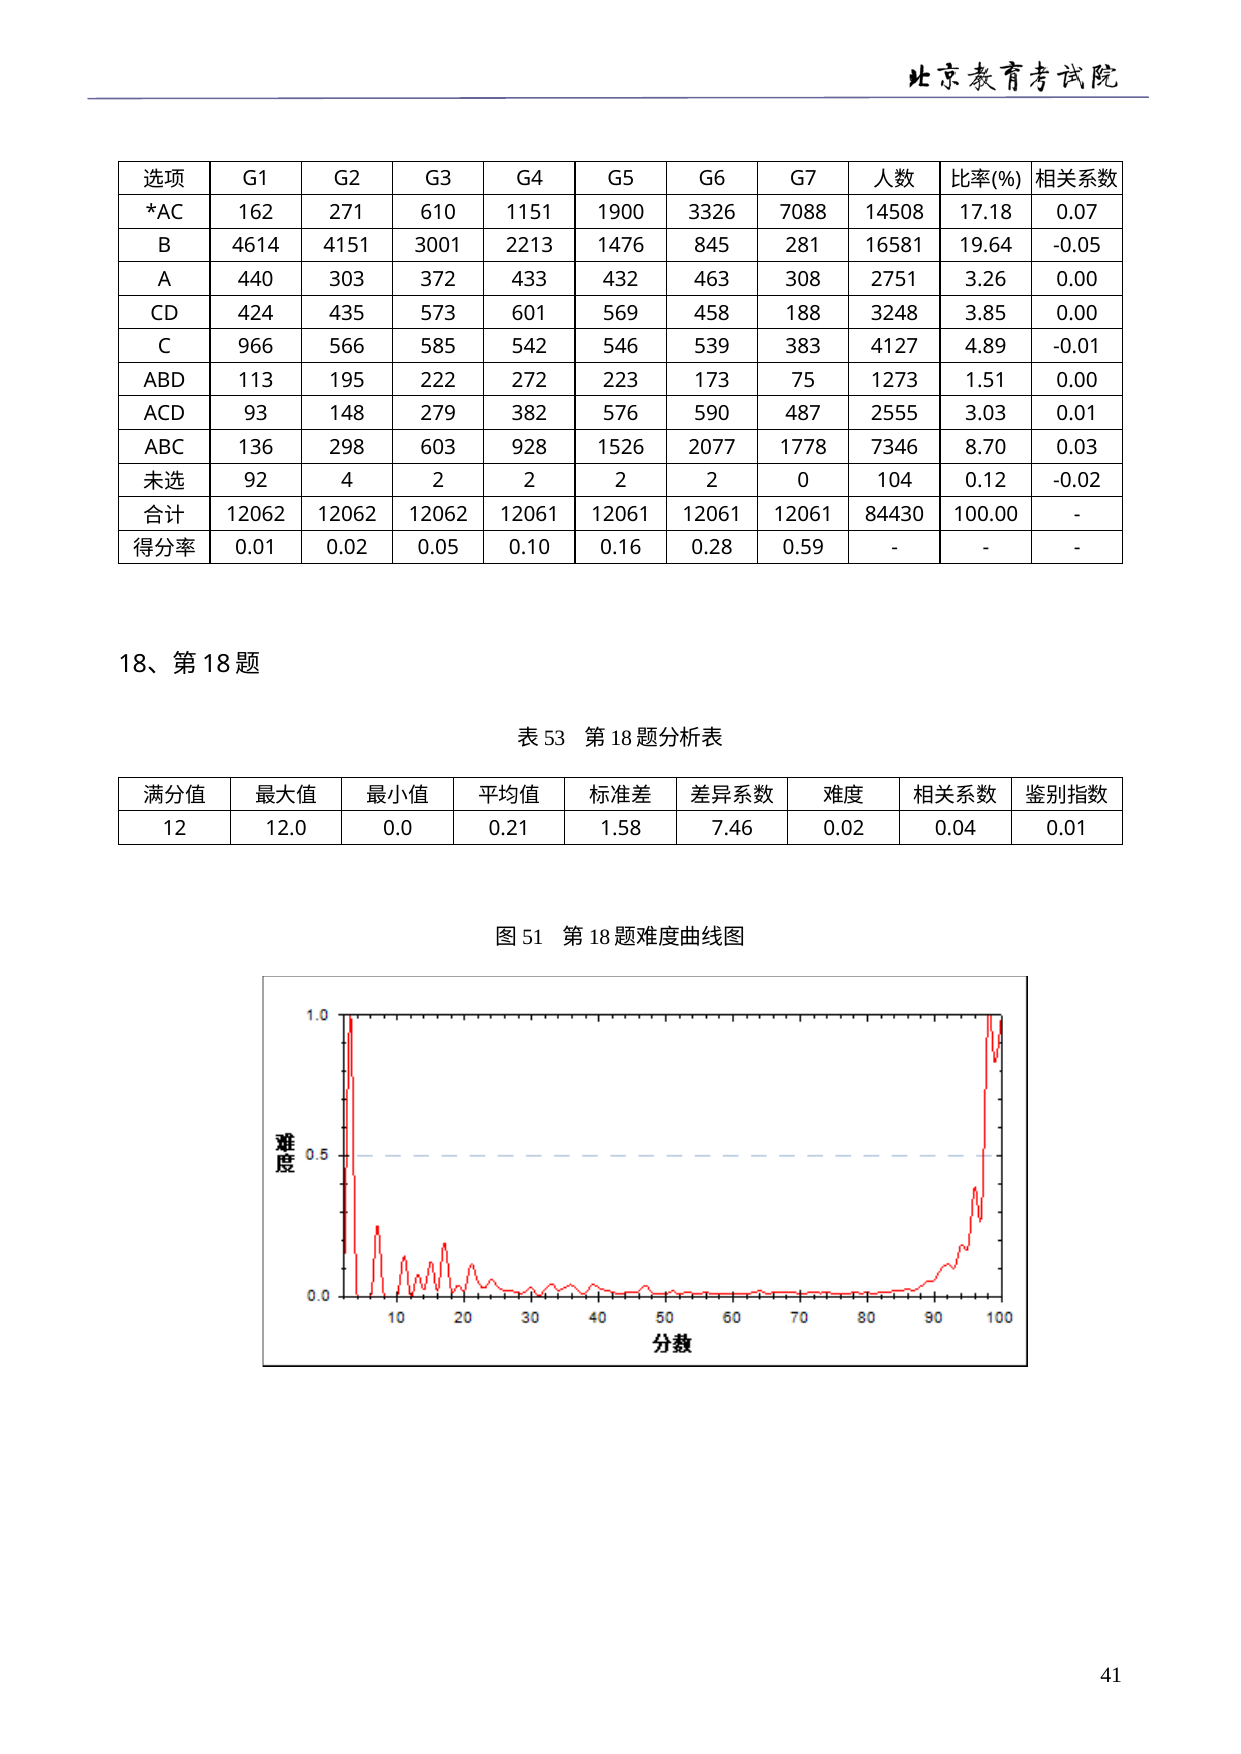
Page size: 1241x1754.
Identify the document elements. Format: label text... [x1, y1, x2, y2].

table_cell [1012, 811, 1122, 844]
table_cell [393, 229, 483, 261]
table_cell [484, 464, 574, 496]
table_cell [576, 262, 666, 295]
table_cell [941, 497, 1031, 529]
title 第18题 [118, 629, 1122, 694]
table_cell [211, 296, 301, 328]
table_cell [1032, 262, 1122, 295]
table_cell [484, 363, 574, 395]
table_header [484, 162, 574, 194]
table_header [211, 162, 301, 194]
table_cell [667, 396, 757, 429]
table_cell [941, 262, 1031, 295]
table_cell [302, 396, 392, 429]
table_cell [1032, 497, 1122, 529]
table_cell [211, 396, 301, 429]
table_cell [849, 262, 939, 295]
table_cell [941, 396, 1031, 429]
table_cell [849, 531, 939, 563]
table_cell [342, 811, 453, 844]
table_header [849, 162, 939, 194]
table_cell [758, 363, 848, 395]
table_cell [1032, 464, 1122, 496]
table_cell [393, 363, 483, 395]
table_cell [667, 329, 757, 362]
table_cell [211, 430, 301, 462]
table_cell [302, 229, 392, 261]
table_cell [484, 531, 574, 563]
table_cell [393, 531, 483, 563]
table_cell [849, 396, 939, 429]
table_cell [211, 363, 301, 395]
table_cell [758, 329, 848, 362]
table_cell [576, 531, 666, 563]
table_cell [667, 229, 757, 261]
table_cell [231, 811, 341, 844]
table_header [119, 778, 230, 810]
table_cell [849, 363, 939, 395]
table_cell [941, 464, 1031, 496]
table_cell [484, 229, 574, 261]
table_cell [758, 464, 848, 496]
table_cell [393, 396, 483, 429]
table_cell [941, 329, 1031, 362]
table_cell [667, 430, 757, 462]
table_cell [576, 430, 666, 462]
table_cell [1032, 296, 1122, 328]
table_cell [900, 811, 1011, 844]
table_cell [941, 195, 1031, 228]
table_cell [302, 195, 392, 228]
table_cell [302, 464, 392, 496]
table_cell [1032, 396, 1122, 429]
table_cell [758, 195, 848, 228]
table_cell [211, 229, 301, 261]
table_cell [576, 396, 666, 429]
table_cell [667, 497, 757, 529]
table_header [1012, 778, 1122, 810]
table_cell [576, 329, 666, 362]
text 表 53 第18题分析表 [118, 719, 1122, 752]
text 图 51 第18题难度曲线图 [118, 918, 1122, 951]
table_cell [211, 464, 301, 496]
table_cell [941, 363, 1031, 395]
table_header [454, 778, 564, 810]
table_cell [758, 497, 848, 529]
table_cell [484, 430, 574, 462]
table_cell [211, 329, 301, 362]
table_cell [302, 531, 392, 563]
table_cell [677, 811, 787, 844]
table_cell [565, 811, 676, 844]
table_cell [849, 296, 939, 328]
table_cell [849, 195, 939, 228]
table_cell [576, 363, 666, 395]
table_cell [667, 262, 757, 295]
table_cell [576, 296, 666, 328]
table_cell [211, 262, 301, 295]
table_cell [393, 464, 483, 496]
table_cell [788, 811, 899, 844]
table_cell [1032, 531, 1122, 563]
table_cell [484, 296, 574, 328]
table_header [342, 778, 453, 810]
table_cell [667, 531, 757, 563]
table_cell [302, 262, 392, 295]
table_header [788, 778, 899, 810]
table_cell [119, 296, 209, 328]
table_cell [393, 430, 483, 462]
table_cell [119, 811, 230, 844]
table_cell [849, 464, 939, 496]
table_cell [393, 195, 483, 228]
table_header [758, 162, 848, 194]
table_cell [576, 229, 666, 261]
picture [262, 976, 1028, 1367]
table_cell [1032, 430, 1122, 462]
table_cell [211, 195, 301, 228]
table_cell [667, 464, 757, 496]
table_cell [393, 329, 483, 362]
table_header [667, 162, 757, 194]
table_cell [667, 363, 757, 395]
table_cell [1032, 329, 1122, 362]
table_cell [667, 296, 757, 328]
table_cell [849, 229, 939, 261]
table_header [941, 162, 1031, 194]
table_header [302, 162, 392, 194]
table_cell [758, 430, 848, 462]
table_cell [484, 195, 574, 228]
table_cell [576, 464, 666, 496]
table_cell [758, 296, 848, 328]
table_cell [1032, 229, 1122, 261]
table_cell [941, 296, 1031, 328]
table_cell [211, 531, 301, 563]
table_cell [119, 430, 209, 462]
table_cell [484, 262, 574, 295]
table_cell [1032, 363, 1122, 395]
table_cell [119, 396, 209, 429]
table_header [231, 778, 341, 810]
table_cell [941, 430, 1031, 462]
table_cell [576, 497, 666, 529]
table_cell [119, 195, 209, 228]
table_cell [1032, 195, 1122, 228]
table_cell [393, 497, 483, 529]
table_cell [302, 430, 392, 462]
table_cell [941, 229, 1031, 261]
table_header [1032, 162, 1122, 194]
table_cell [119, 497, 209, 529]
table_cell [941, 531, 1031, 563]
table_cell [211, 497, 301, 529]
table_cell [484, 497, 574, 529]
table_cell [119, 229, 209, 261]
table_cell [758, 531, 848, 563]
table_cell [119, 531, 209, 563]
picture [909, 56, 1123, 94]
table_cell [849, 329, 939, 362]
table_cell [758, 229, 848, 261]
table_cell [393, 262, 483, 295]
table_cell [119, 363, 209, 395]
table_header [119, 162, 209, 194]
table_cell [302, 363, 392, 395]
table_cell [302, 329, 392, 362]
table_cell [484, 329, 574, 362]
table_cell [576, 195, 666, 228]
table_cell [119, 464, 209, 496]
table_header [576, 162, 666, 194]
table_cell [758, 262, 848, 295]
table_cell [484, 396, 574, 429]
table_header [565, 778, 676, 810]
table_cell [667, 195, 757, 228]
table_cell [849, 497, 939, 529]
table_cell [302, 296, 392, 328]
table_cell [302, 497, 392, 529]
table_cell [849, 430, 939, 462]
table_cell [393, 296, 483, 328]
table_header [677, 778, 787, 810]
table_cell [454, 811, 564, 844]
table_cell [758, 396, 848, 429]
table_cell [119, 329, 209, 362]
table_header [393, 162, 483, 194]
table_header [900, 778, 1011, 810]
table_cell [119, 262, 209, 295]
